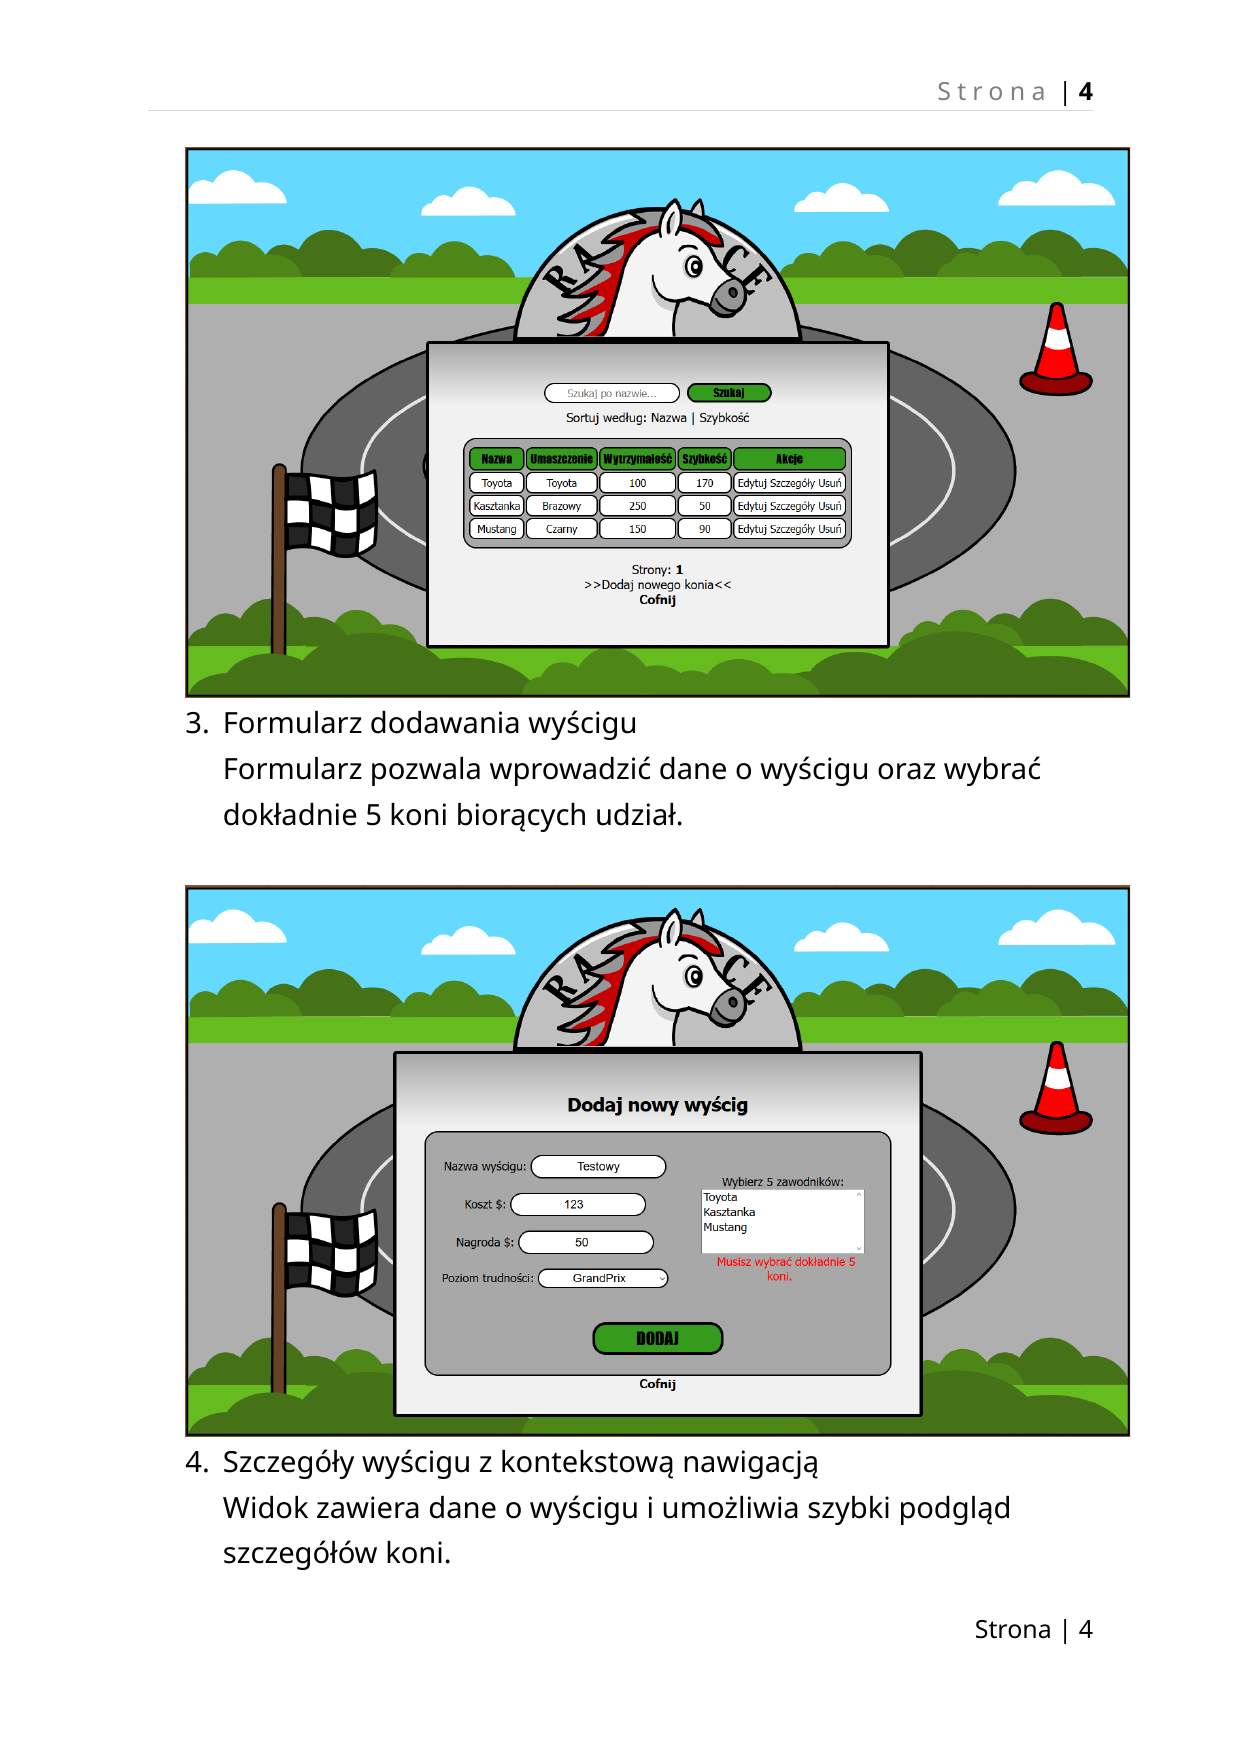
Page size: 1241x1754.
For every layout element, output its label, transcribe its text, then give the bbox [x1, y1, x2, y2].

list Formularz dodawania wyścigu Formularz pozwala wprowadzić dane o wyścigu oraz wybrać dokładnie 5 koni biorących udział. [185, 703, 1093, 833]
list Szczegóły wyścigu z kontekstową nawigacją Widok zawiera dane o wyścigu i umożliwia szybki podgląd szczegółów koni. [185, 1441, 1093, 1572]
picture [185, 147, 1130, 698]
picture [185, 885, 1130, 1437]
